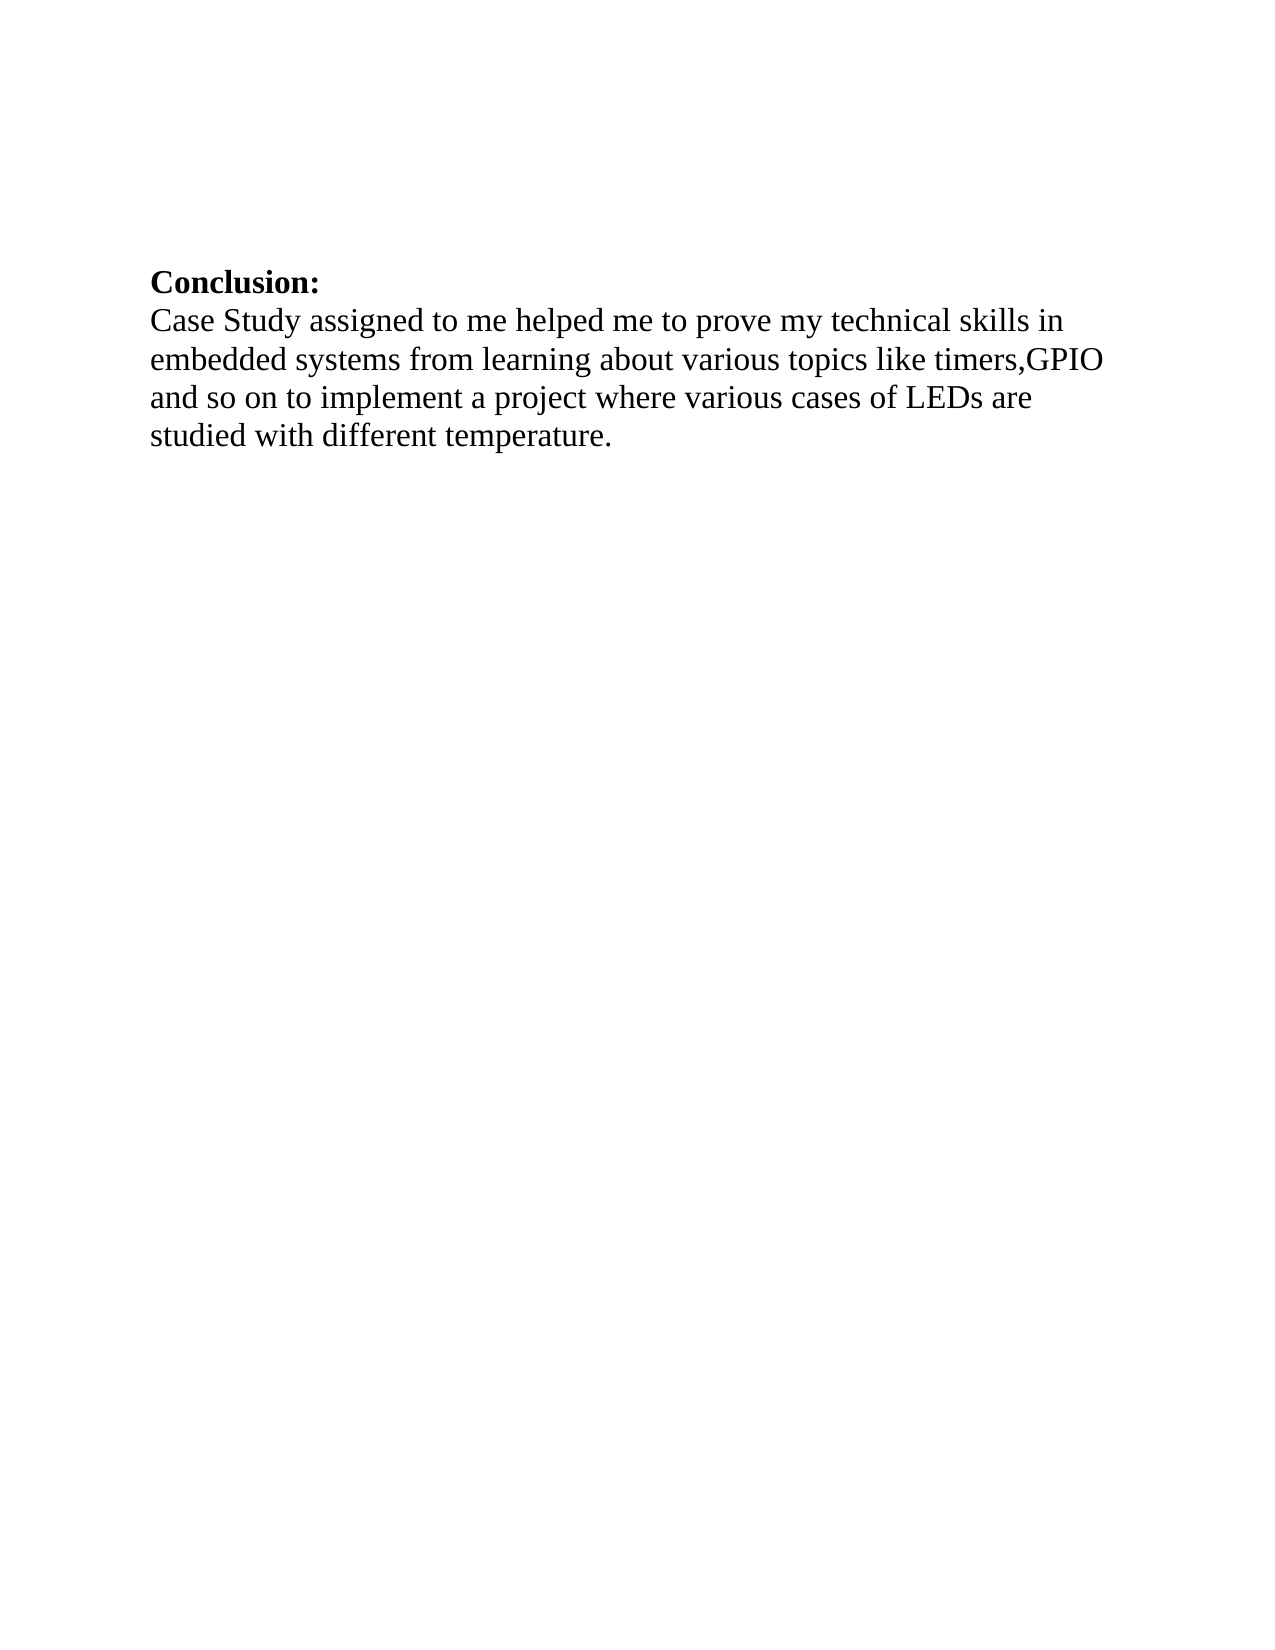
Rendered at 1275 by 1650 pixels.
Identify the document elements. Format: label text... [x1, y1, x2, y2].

text Conclusion: [150, 262, 1125, 300]
text Case Study assigned to me helped me to prove my technical skills in embedded systems from learning about various topics like timers,GPIO and so on to implement a project where various cases of LEDs are studied with different temperature. [150, 300, 1125, 454]
